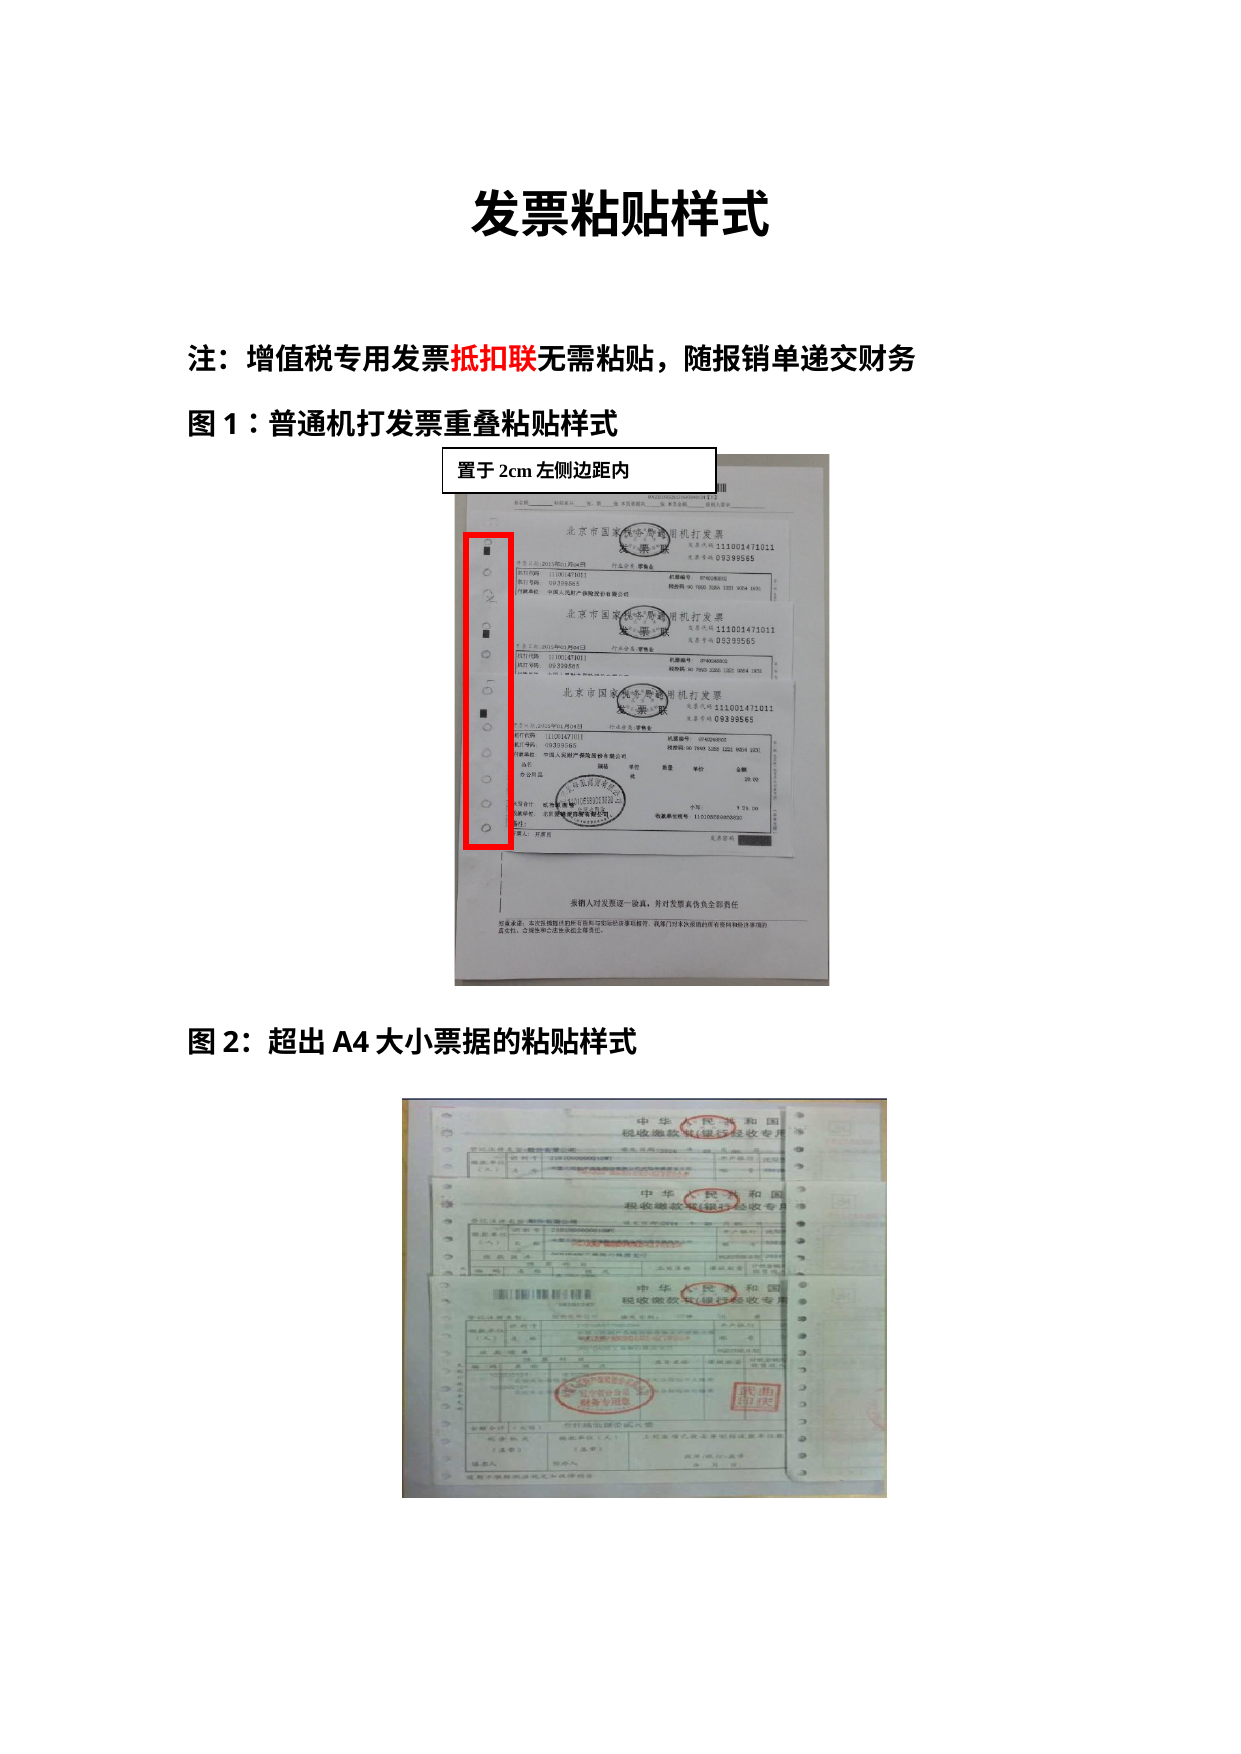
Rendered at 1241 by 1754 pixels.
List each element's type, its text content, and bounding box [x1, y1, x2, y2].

text 发票粘贴样式 [187, 162, 1053, 259]
text 注：增值税专用发票抵扣联无需粘贴，随报销单递交财务 [187, 324, 1053, 389]
text 图1：普通机打发票重叠粘贴样式 [187, 389, 1053, 454]
picture [400, 1097, 890, 1499]
picture [454, 454, 830, 986]
text 图2：超出A4大小票据的粘贴样式 [187, 1007, 1053, 1072]
